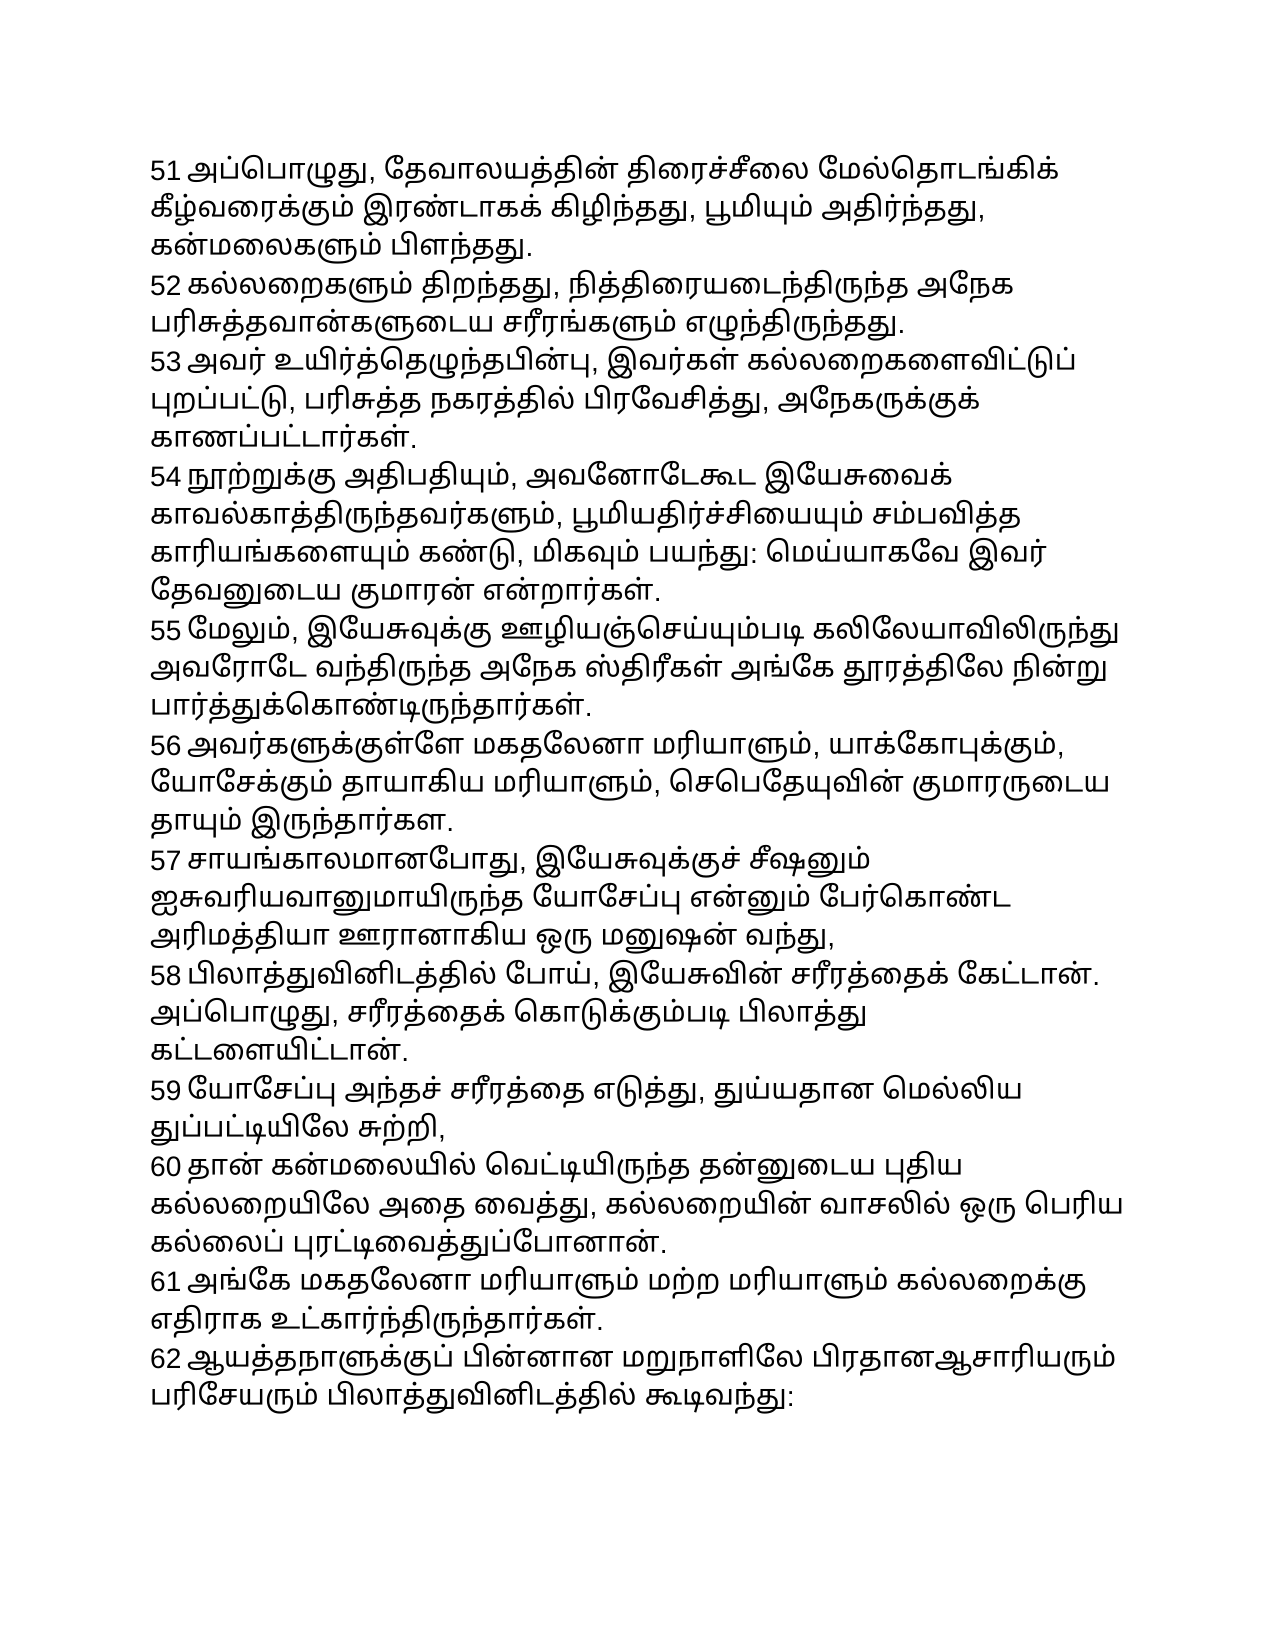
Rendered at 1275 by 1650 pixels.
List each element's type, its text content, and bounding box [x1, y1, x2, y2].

text 57சாயங்காலமானபோது, இயேசுவுக்குச் சீஷனும் ஐசுவரியவானுமாயிருந்த யோசேப்பு என்னும் பேர்கொண்ட அரிமத்தியா ஊரானாகிய ஒரு மனுஷன் வந்து, [150, 840, 1125, 955]
text 61அங்கே மகதலேனா மரியாளும் மற்ற மரியாளும் கல்லறைக்கு எதிராக உட்கார்ந்திருந்தார்கள். [150, 1262, 1125, 1338]
text 54நூற்றுக்கு அதிபதியும், அவனோடேகூட இயேசுவைக் காவல்காத்திருந்தவர்களும், பூமியதிர்ச்சியையும் சம்பவித்த காரியங்களையும் கண்டு, மிகவும் பயந்து: மெய்யாகவே இவர் தேவனுடைய குமாரன் என்றார்கள். [150, 457, 1125, 610]
text 59யோசேப்பு அந்தச் சரீரத்தை எடுத்து, துய்யதான மெல்லிய துப்பட்டியிலே சுற்றி, [150, 1070, 1125, 1147]
text 62ஆயத்தநாளுக்குப் பின்னான மறுநாளிலே பிரதானஆசாரியரும் பரிசேயரும் பிலாத்துவினிடத்தில் கூடிவந்து: [150, 1338, 1125, 1415]
text 58பிலாத்துவினிடத்தில் போய், இயேசுவின் சரீரத்தைக் கேட்டான். அப்பொழுது, சரீரத்தைக் கொடுக்கும்படி பிலாத்து கட்டளையிட்டான். [150, 955, 1125, 1070]
text 52கல்லறைகளும் திறந்தது, நித்திரையடைந்திருந்த அநேக பரிசுத்தவான்களுடைய சரீரங்களும் எழுந்திருந்தது. [150, 265, 1125, 342]
text 56அவர்களுக்குள்ளே மகதலேனா மரியாளும், யாக்கோபுக்கும், யோசேக்கும் தாயாகிய மரியாளும், செபெதேயுவின் குமாரருடைய தாயும் இருந்தார்கள. [150, 725, 1125, 840]
text 55மேலும், இயேசுவுக்கு ஊழியஞ்செய்யும்படி கலிலேயாவிலிருந்து அவரோடே வந்திருந்த அநேக ஸ்திரீகள் அங்கே தூரத்திலே நின்று பார்த்துக்கொண்டிருந்தார்கள். [150, 610, 1125, 725]
text 60தான் கன்மலையில் வெட்டியிருந்த தன்னுடைய புதிய கல்லறையிலே அதை வைத்து, கல்லறையின் வாசலில் ஒரு பெரிய கல்லைப் புரட்டிவைத்துப்போனான். [150, 1147, 1125, 1262]
text 51அப்பொழுது, தேவாலயத்தின் திரைச்சீலை மேல்தொடங்கிக் கீழ்வரைக்கும் இரண்டாகக் கிழிந்தது, பூமியும் அதிர்ந்தது, கன்மலைகளும் பிளந்தது. [150, 150, 1125, 265]
text 53அவர் உயிர்த்தெழுந்தபின்பு, இவர்கள் கல்லறைகளைவிட்டுப் புறப்பட்டு, பரிசுத்த நகரத்தில் பிரவேசித்து, அநேகருக்குக் காணப்பட்டார்கள். [150, 342, 1125, 457]
